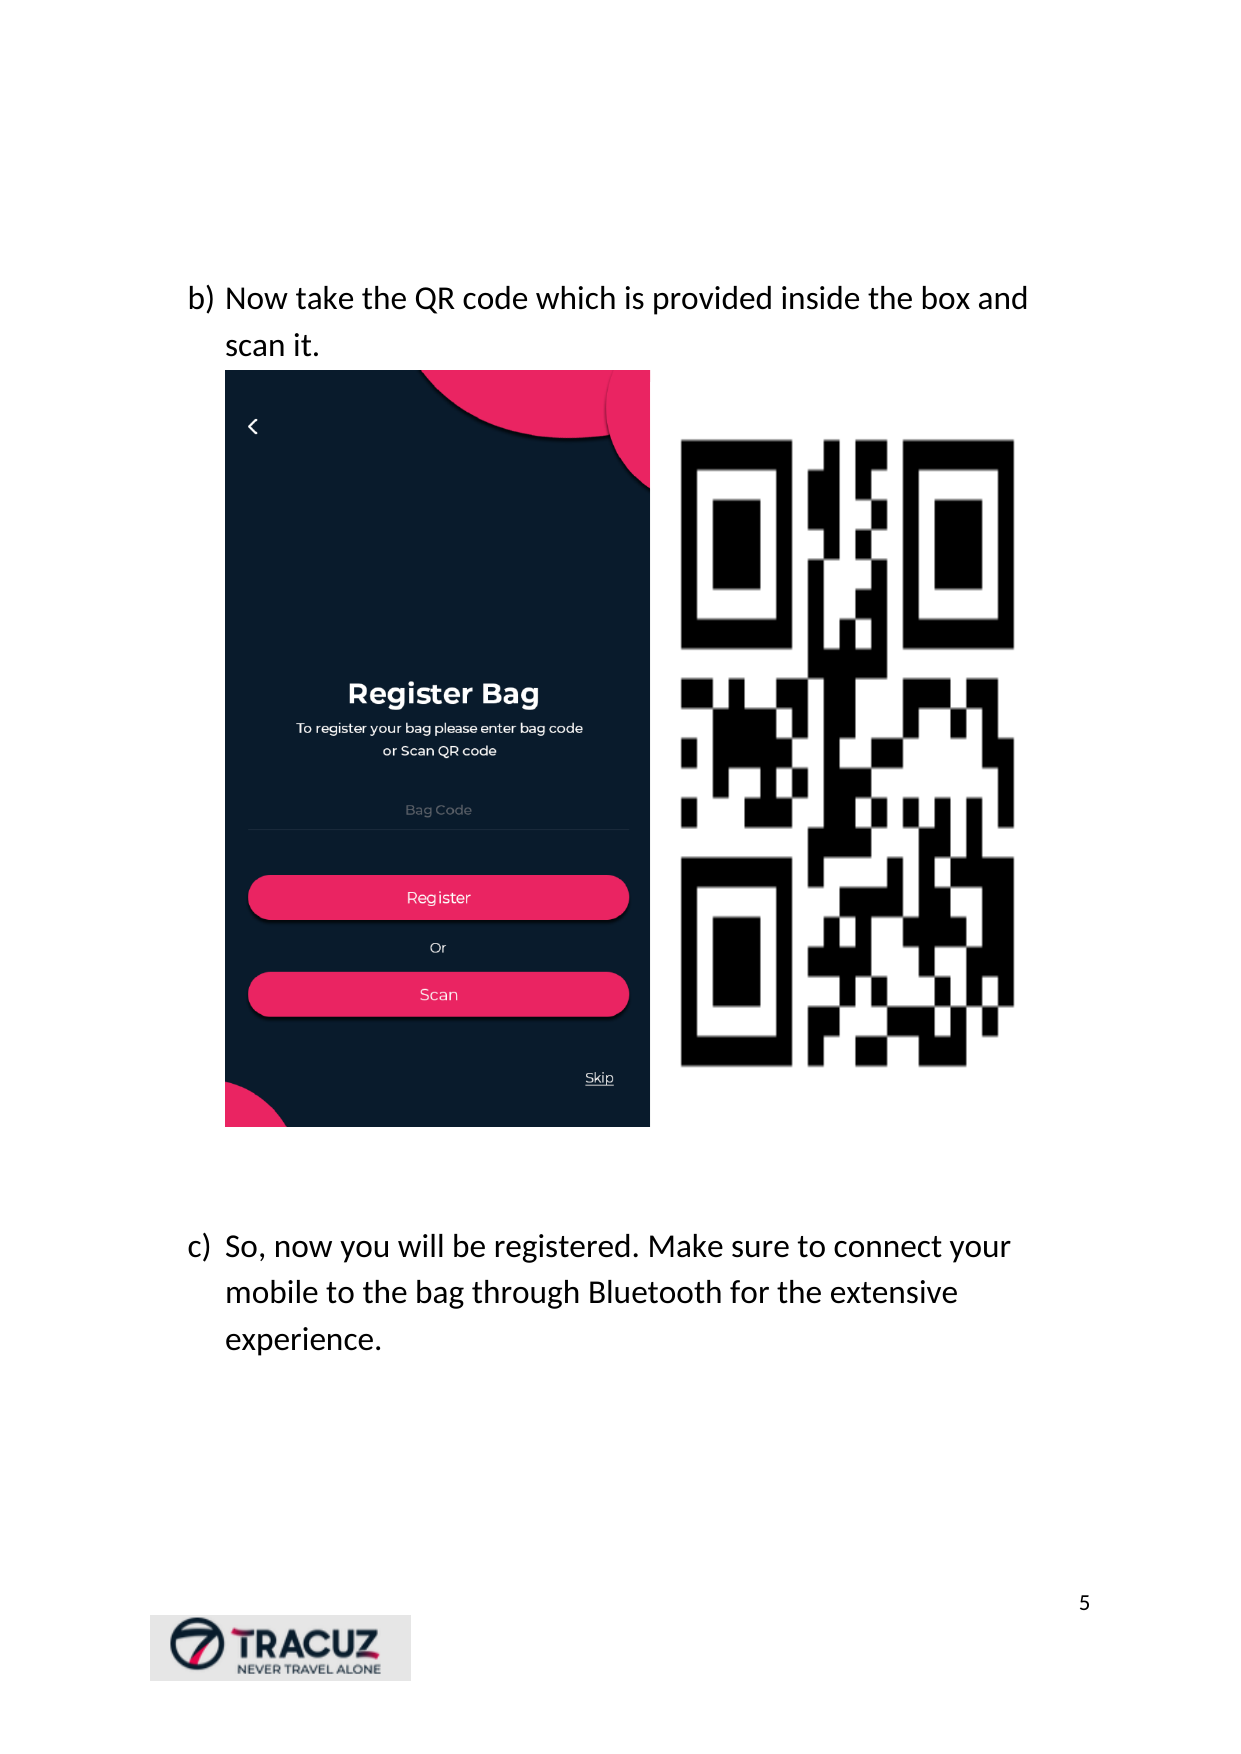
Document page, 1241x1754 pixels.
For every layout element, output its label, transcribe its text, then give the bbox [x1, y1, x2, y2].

list Now take the QR code which is provided inside the box and scan it. [187, 277, 1090, 364]
picture [225, 370, 1046, 1127]
picture [150, 1615, 411, 1681]
list So, now you will be registered. Make sure to connect your mobile to the bag through Bluetooth for the extensive experience. [187, 1224, 1090, 1359]
